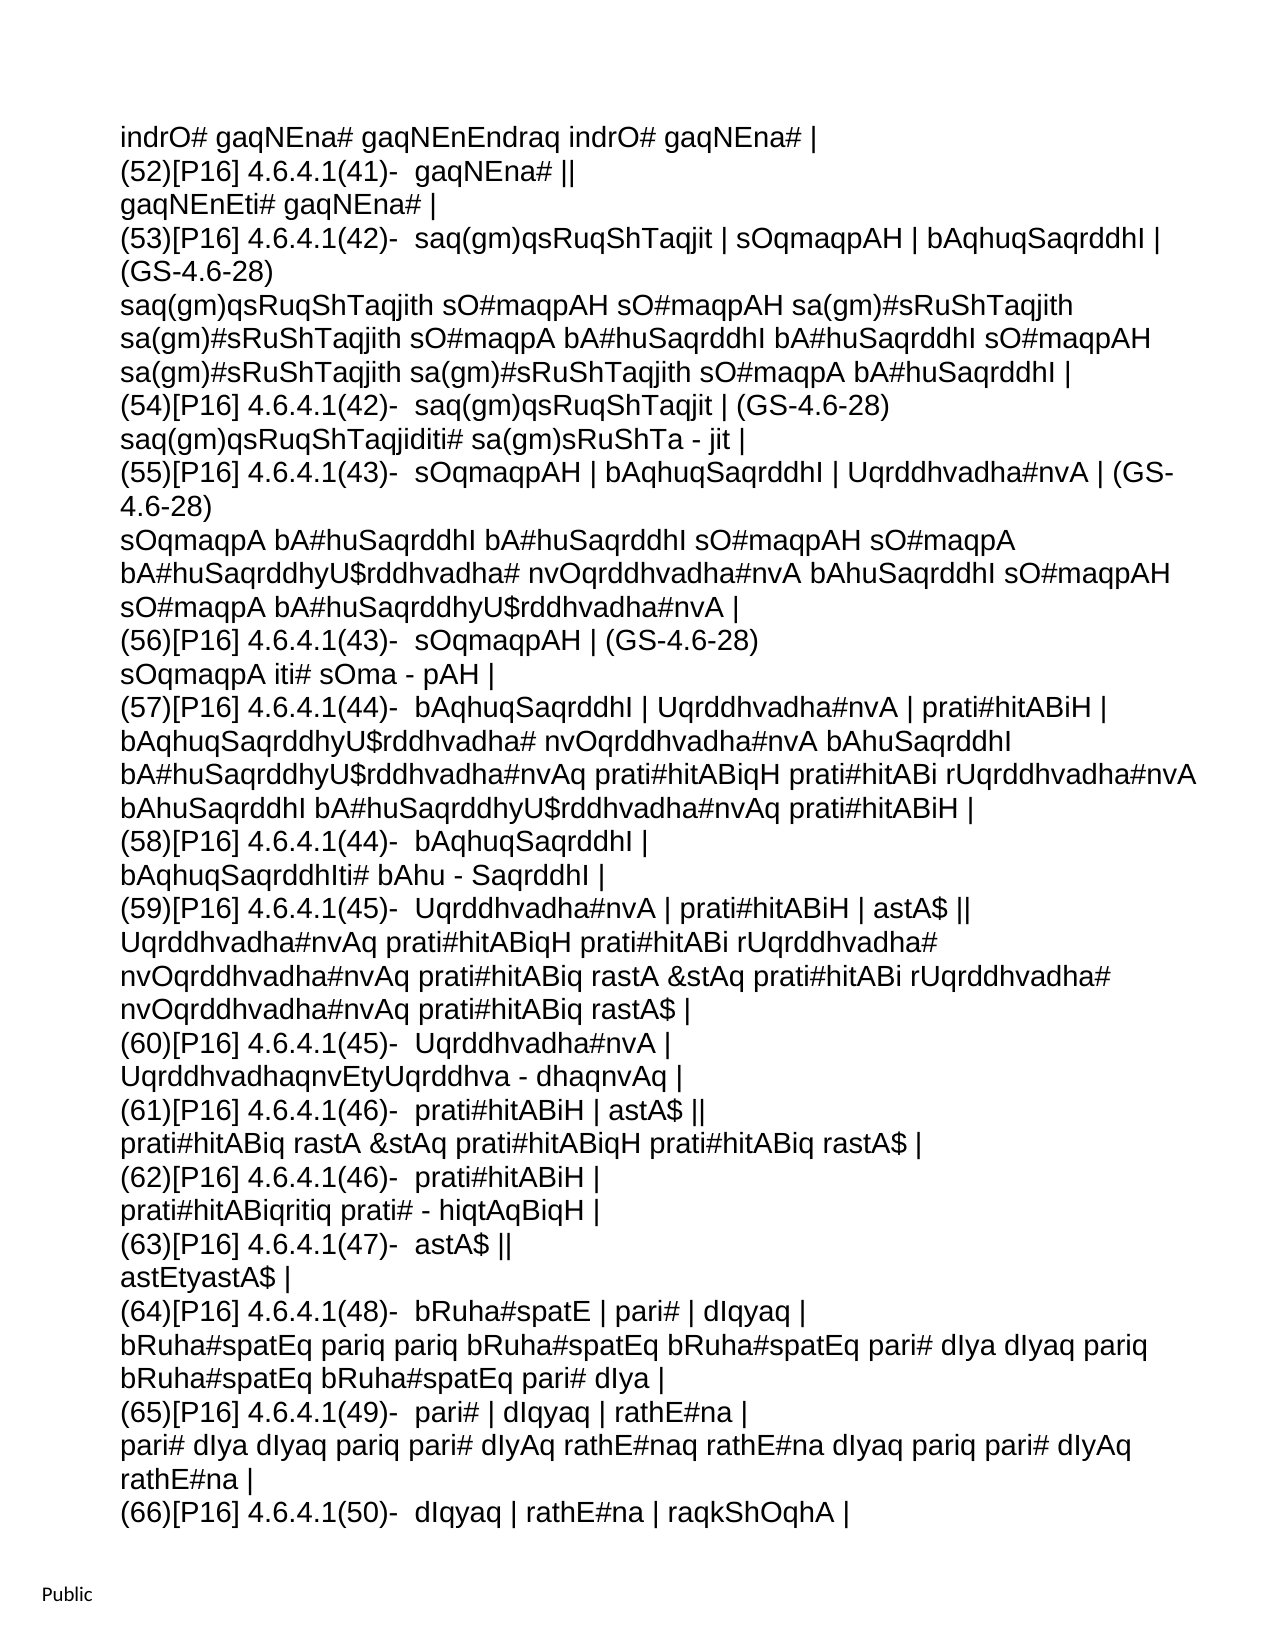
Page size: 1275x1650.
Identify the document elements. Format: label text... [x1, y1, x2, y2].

text (52)[P16] 4.6.4.1(41)- gaqNEna# || [120, 153, 1200, 187]
text sOqmaqpA iti# sOma - pAH | [120, 657, 1200, 690]
text bRuha#spatEq pariq pariq bRuha#spatEq bRuha#spatEq pari# dIya dIyaq pariq bRuha#spatEq bRuha#spatEq pari# dIya | [120, 1327, 1200, 1394]
text (65)[P16] 4.6.4.1(49)- pari# | dIqyaq | rathE#na | [120, 1394, 1200, 1428]
text (59)[P16] 4.6.4.1(45)- Uqrddhvadha#nvA | prati#hitABiH | astA$ || [120, 891, 1200, 925]
text bAqhuqSaqrddhIti# bAhu - SaqrddhI | [120, 858, 1200, 891]
text (53)[P16] 4.6.4.1(42)- saq(gm)qsRuqShTaqjit | sOqmaqpAH | bAqhuqSaqrddhI | (GS-4.6-28) [120, 221, 1200, 288]
text pari# dIya dIyaq pariq pari# dIyAq rathE#naq rathE#na dIyaq pariq pari# dIyAq rathE#na | [120, 1428, 1200, 1495]
text prati#hitABiqritiq prati# - hiqtAqBiqH | [120, 1193, 1200, 1227]
text saq(gm)qsRuqShTaqjith sO#maqpAH sO#maqpAH sa(gm)#sRuShTaqjith sa(gm)#sRuShTaqjith sO#maqpA bA#huSaqrddhI bA#huSaqrddhI sO#maqpAH sa(gm)#sRuShTaqjith sa(gm)#sRuShTaqjith sO#maqpA bA#huSaqrddhI | [120, 288, 1200, 388]
text (60)[P16] 4.6.4.1(45)- Uqrddhvadha#nvA | [120, 1026, 1200, 1059]
text sOqmaqpA bA#huSaqrddhI bA#huSaqrddhI sO#maqpAH sO#maqpA bA#huSaqrddhyU$rddhvadha# nvOqrddhvadha#nvA bAhuSaqrddhI sO#maqpAH sO#maqpA bA#huSaqrddhyU$rddhvadha#nvA | [120, 522, 1200, 623]
text Uqrddhvadha#nvAq prati#hitABiqH prati#hitABi rUqrddhvadha# nvOqrddhvadha#nvAq prati#hitABiq rastA &stAq prati#hitABi rUqrddhvadha# nvOqrddhvadha#nvAq prati#hitABiq rastA$ | [120, 925, 1200, 1026]
text bAqhuqSaqrddhyU$rddhvadha# nvOqrddhvadha#nvA bAhuSaqrddhI bA#huSaqrddhyU$rddhvadha#nvAq prati#hitABiqH prati#hitABi rUqrddhvadha#nvA bAhuSaqrddhI bA#huSaqrddhyU$rddhvadha#nvAq prati#hitABiH | [120, 724, 1200, 824]
text gaqNEnEti# gaqNEna# | [120, 187, 1200, 221]
text (57)[P16] 4.6.4.1(44)- bAqhuqSaqrddhI | Uqrddhvadha#nvA | prati#hitABiH | [120, 690, 1200, 724]
text (66)[P16] 4.6.4.1(50)- dIqyaq | rathE#na | raqkShOqhA | [120, 1495, 1200, 1529]
text (54)[P16] 4.6.4.1(42)- saq(gm)qsRuqShTaqjit | (GS-4.6-28) [120, 388, 1200, 422]
text (58)[P16] 4.6.4.1(44)- bAqhuqSaqrddhI | [120, 824, 1200, 858]
text prati#hitABiq rastA &stAq prati#hitABiqH prati#hitABiq rastA$ | [120, 1126, 1200, 1160]
text (64)[P16] 4.6.4.1(48)- bRuha#spatE | pari# | dIqyaq | [120, 1294, 1200, 1327]
text (62)[P16] 4.6.4.1(46)- prati#hitABiH | [120, 1160, 1200, 1193]
text indrO# gaqNEna# gaqNEnEndraq indrO# gaqNEna# | [120, 120, 1200, 153]
text (56)[P16] 4.6.4.1(43)- sOqmaqpAH | (GS-4.6-28) [120, 623, 1200, 657]
text (61)[P16] 4.6.4.1(46)- prati#hitABiH | astA$ || [120, 1093, 1200, 1126]
text (55)[P16] 4.6.4.1(43)- sOqmaqpAH | bAqhuqSaqrddhI | Uqrddhvadha#nvA | (GS-4.6-28) [120, 455, 1200, 522]
text saq(gm)qsRuqShTaqjiditi# sa(gm)sRuShTa - jit | [120, 422, 1200, 455]
text UqrddhvadhaqnvEtyUqrddhva - dhaqnvAq | [120, 1059, 1200, 1093]
text astEtyastA$ | [120, 1260, 1200, 1294]
text (63)[P16] 4.6.4.1(47)- astA$ || [120, 1227, 1200, 1260]
